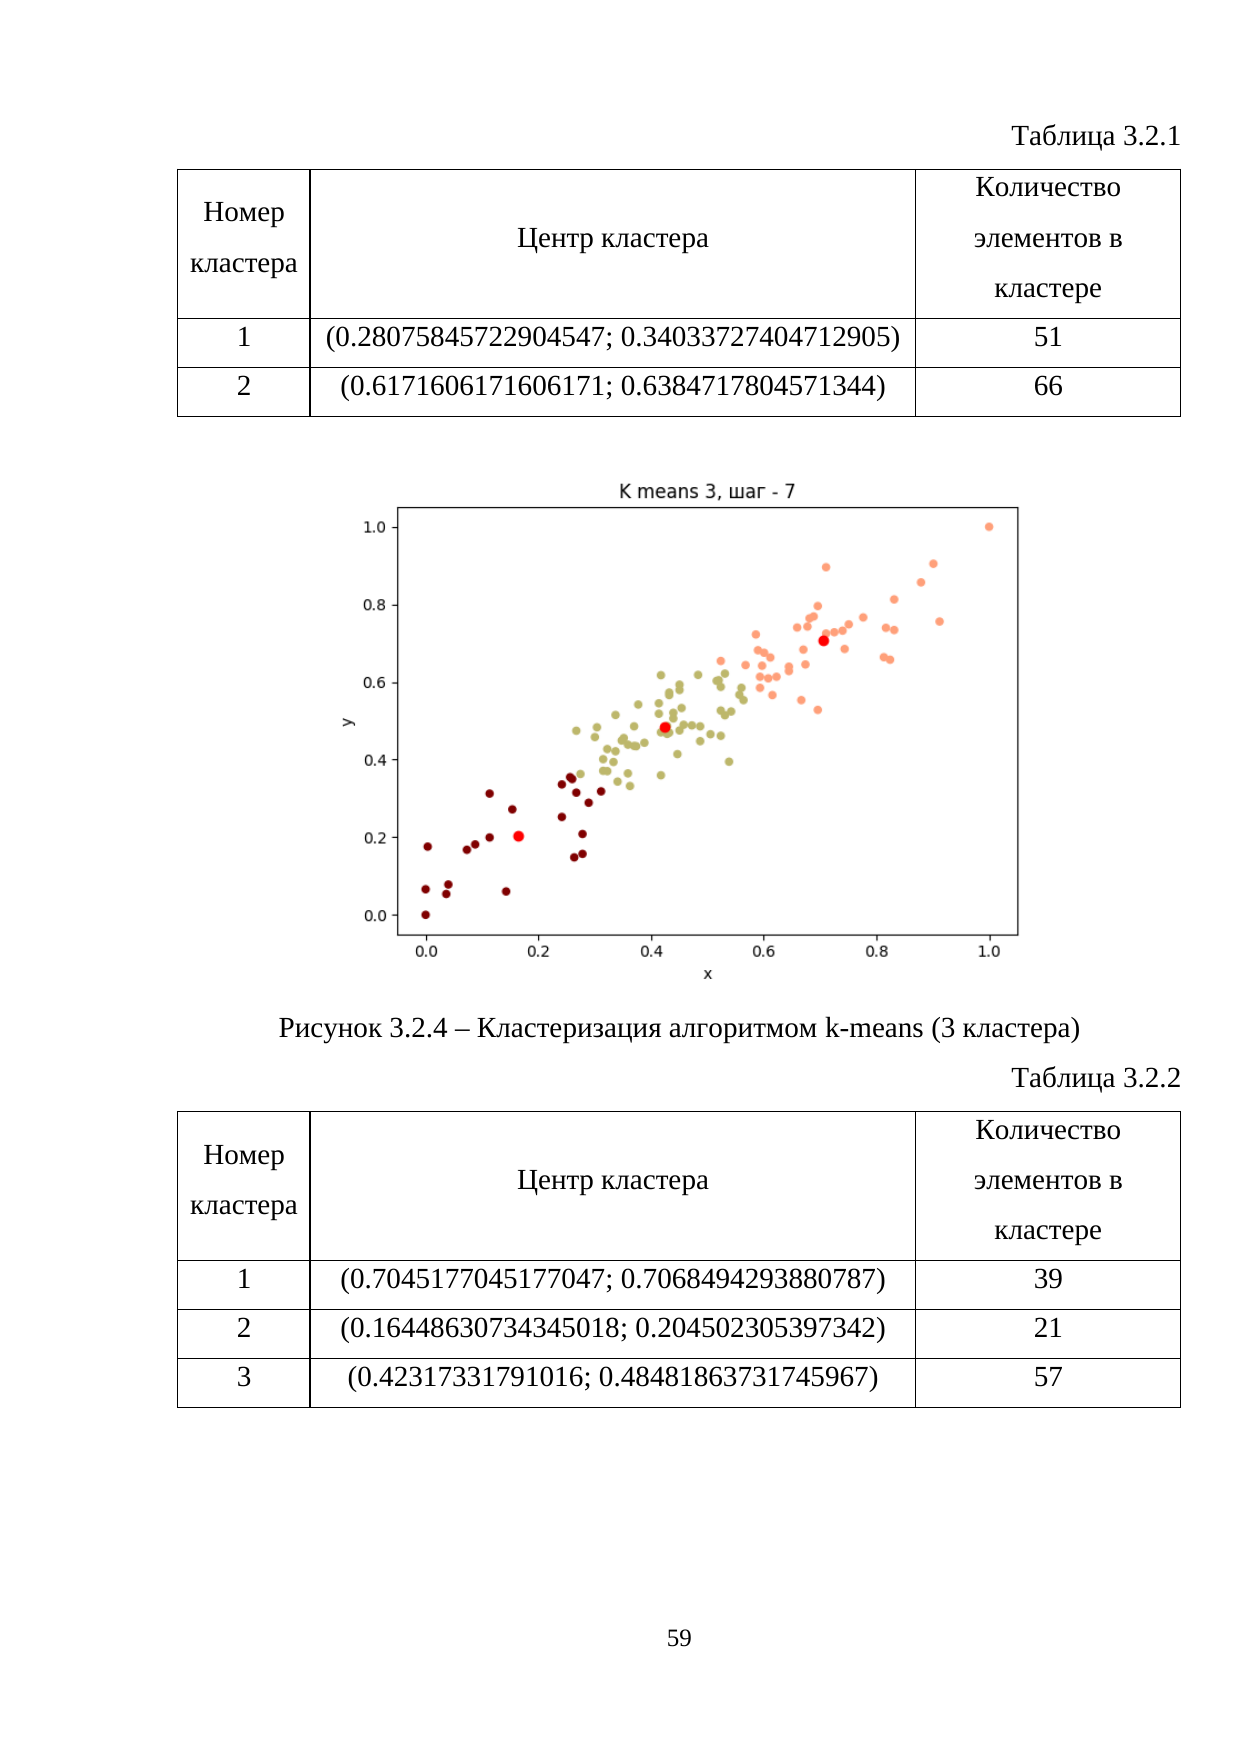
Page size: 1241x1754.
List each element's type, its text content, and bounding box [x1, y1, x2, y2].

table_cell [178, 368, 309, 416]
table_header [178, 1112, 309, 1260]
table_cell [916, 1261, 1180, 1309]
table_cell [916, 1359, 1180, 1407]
picture [325, 467, 1034, 999]
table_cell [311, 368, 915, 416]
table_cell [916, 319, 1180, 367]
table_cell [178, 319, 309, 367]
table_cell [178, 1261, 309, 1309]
text Таблица 3.2.1 [177, 118, 1181, 152]
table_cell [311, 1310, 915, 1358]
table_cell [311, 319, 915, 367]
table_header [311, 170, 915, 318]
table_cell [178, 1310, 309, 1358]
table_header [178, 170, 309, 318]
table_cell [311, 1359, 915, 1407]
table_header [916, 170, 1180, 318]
text Таблица 3.2.2 [177, 1061, 1181, 1094]
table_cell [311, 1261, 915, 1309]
text Рисунок 3.2.4 – Кластеризация алгоритмом k-means (3 кластера) [177, 1010, 1181, 1044]
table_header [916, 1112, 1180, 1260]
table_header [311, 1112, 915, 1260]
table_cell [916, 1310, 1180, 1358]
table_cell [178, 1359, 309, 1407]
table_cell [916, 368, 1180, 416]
